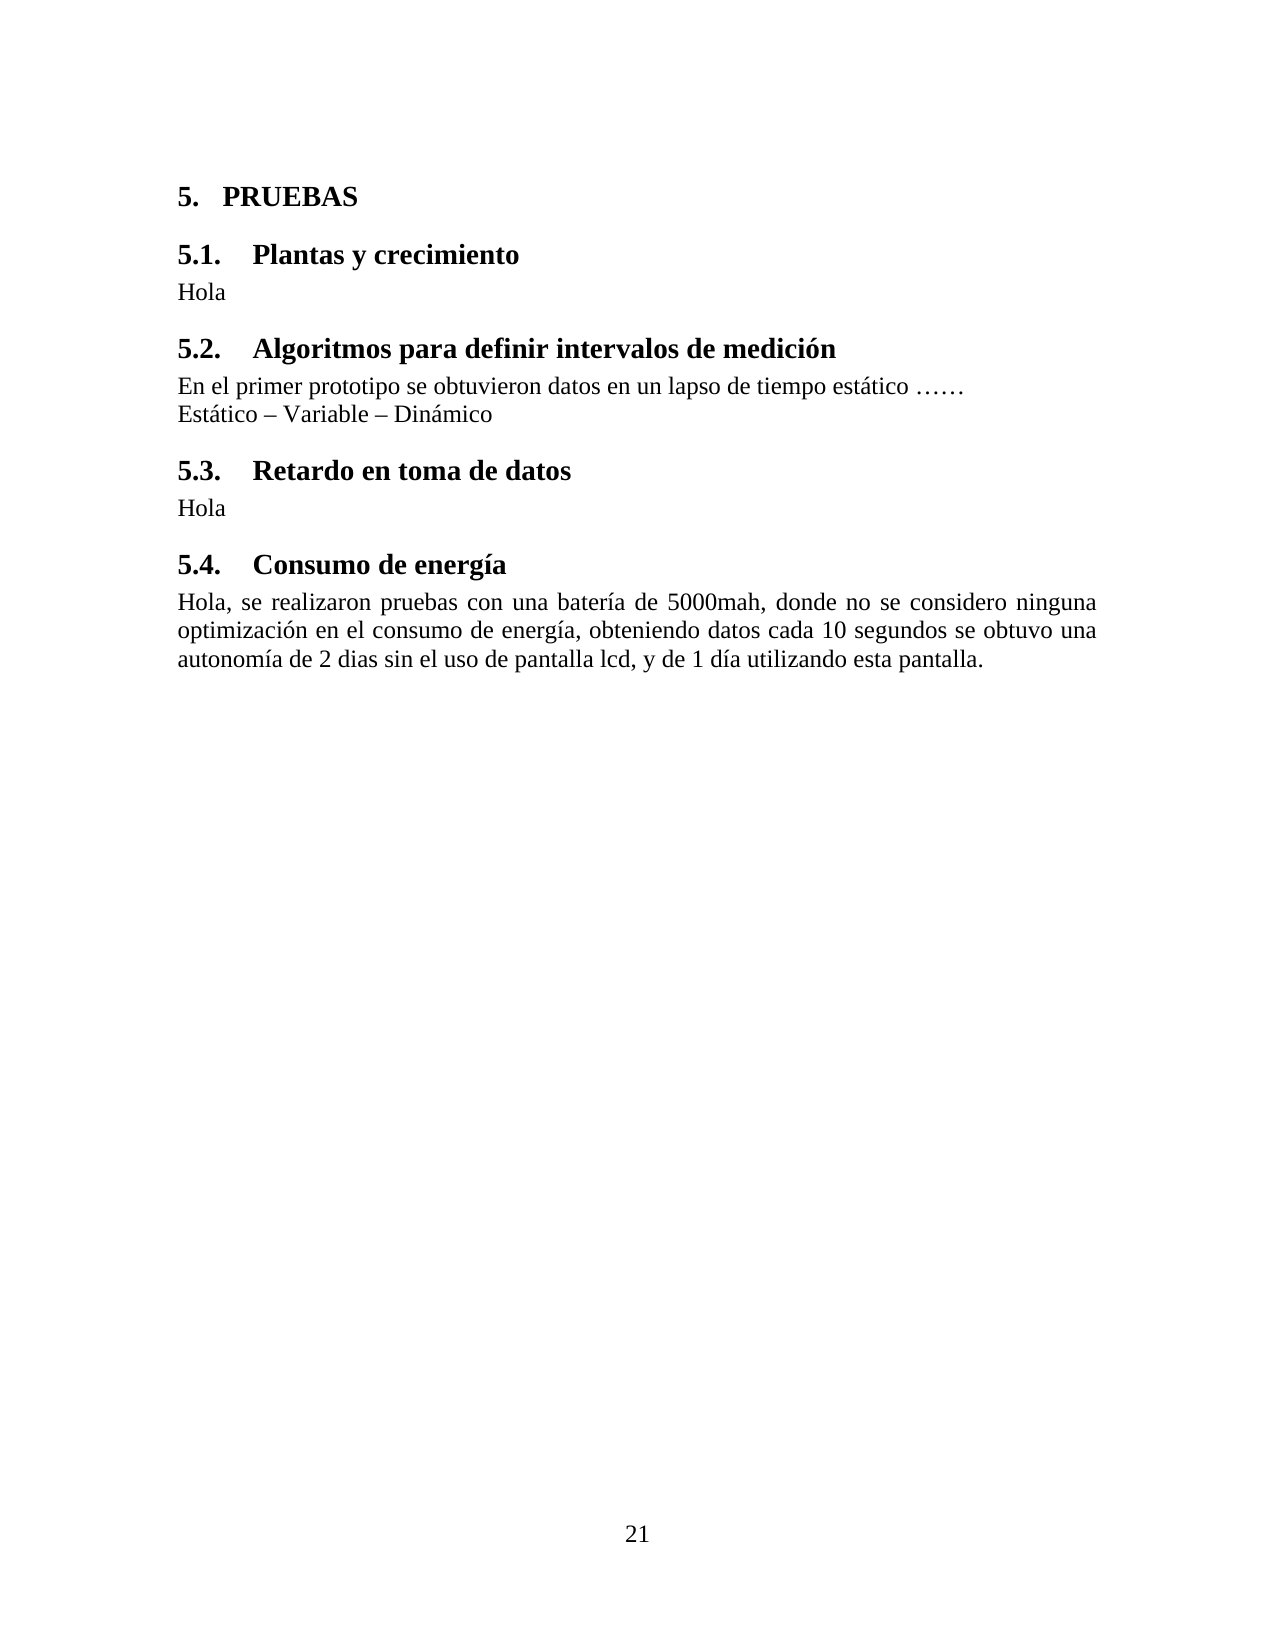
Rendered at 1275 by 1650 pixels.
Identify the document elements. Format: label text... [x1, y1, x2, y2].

text Hola [177, 493, 1098, 522]
subtitle Pruebas [177, 179, 1098, 212]
subtitle Plantas y crecimiento [177, 237, 1098, 271]
subtitle Algoritmos para definir intervalos de medición [177, 331, 1098, 364]
subtitle Consumo de energía [177, 547, 1098, 580]
text Hola [177, 277, 1098, 306]
text Hola, se realizaron pruebas con una batería de 5000mah, donde no se considero ninguna optimización en el consumo de energía, obteniendo datos cada 10 segundos se obtuvo una autonomía de 2 dias sin el uso de pantalla lcd, y de 1 día utilizando esta pantalla. [177, 587, 1098, 673]
text Estático – Variable – Dinámico [177, 399, 1098, 428]
text En el primer prototipo se obtuvieron datos en un lapso de tiempo estático …… [177, 371, 1098, 399]
subtitle Retardo en toma de datos [177, 453, 1098, 487]
